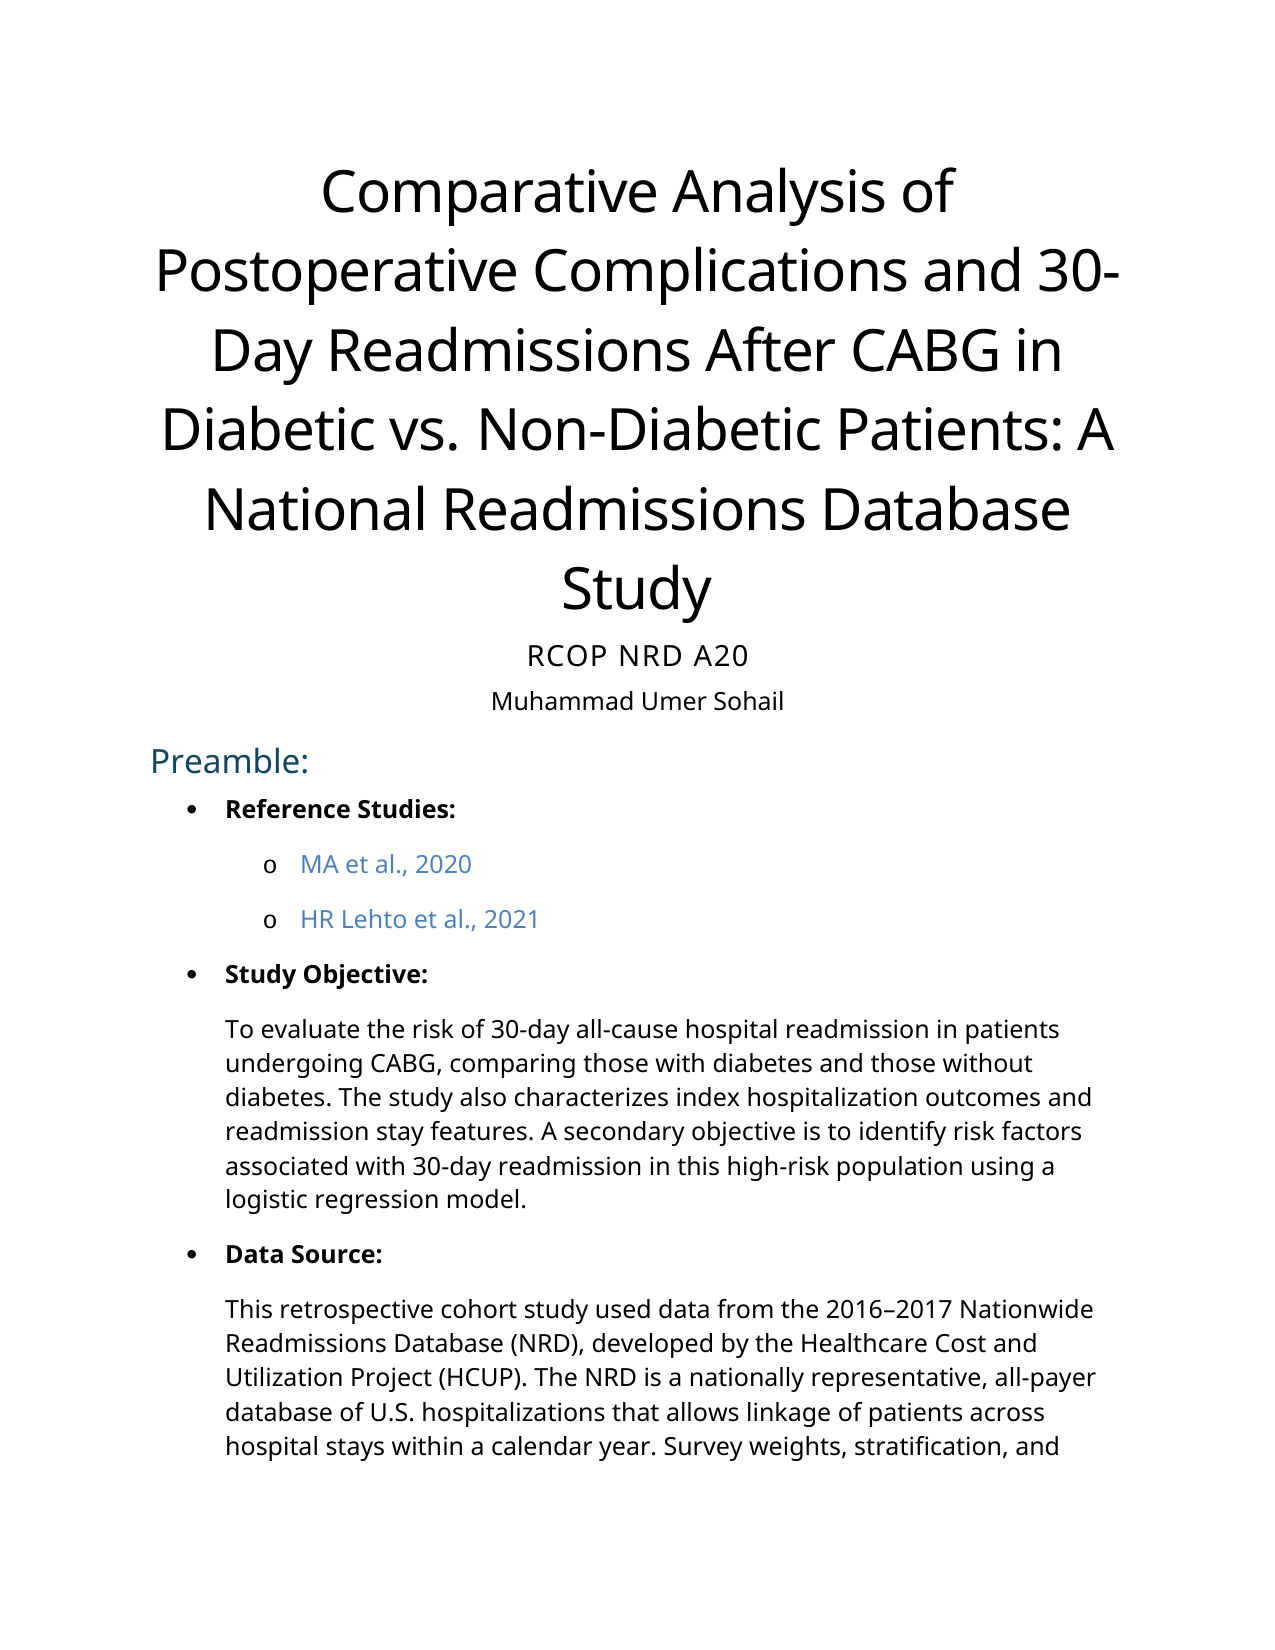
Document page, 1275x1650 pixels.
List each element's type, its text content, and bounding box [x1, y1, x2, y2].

list MA et al., 2020 [262, 847, 1125, 881]
list Reference Studies: [187, 792, 1125, 826]
subtitle Preamble: [150, 738, 1125, 783]
list To evaluate the risk of 30-day all-cause hospital readmission in patients undergoing CABG, comparing those with diabetes and those without diabetes. The study also characterizes index hospitalization outcomes and readmission stay features. A secondary objective is to identify risk factors associated with 30-day readmission in this high-risk population using a logistic regression model. [187, 1012, 1125, 1216]
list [187, 1292, 1125, 1462]
title Comparative Analysis of Postoperative Complications and 30-Day Readmissions After CABG in Diabetic vs. Non-Diabetic Patients: A National Readmissions Database Study [150, 150, 1125, 627]
subtitle RCOP NRD A20 [150, 635, 1125, 675]
text Muhammad Umer Sohail [150, 683, 1125, 717]
list Data Source: [187, 1237, 1125, 1271]
list Study Objective: [187, 957, 1125, 991]
list HR Lehto et al., 2021 [262, 902, 1125, 936]
